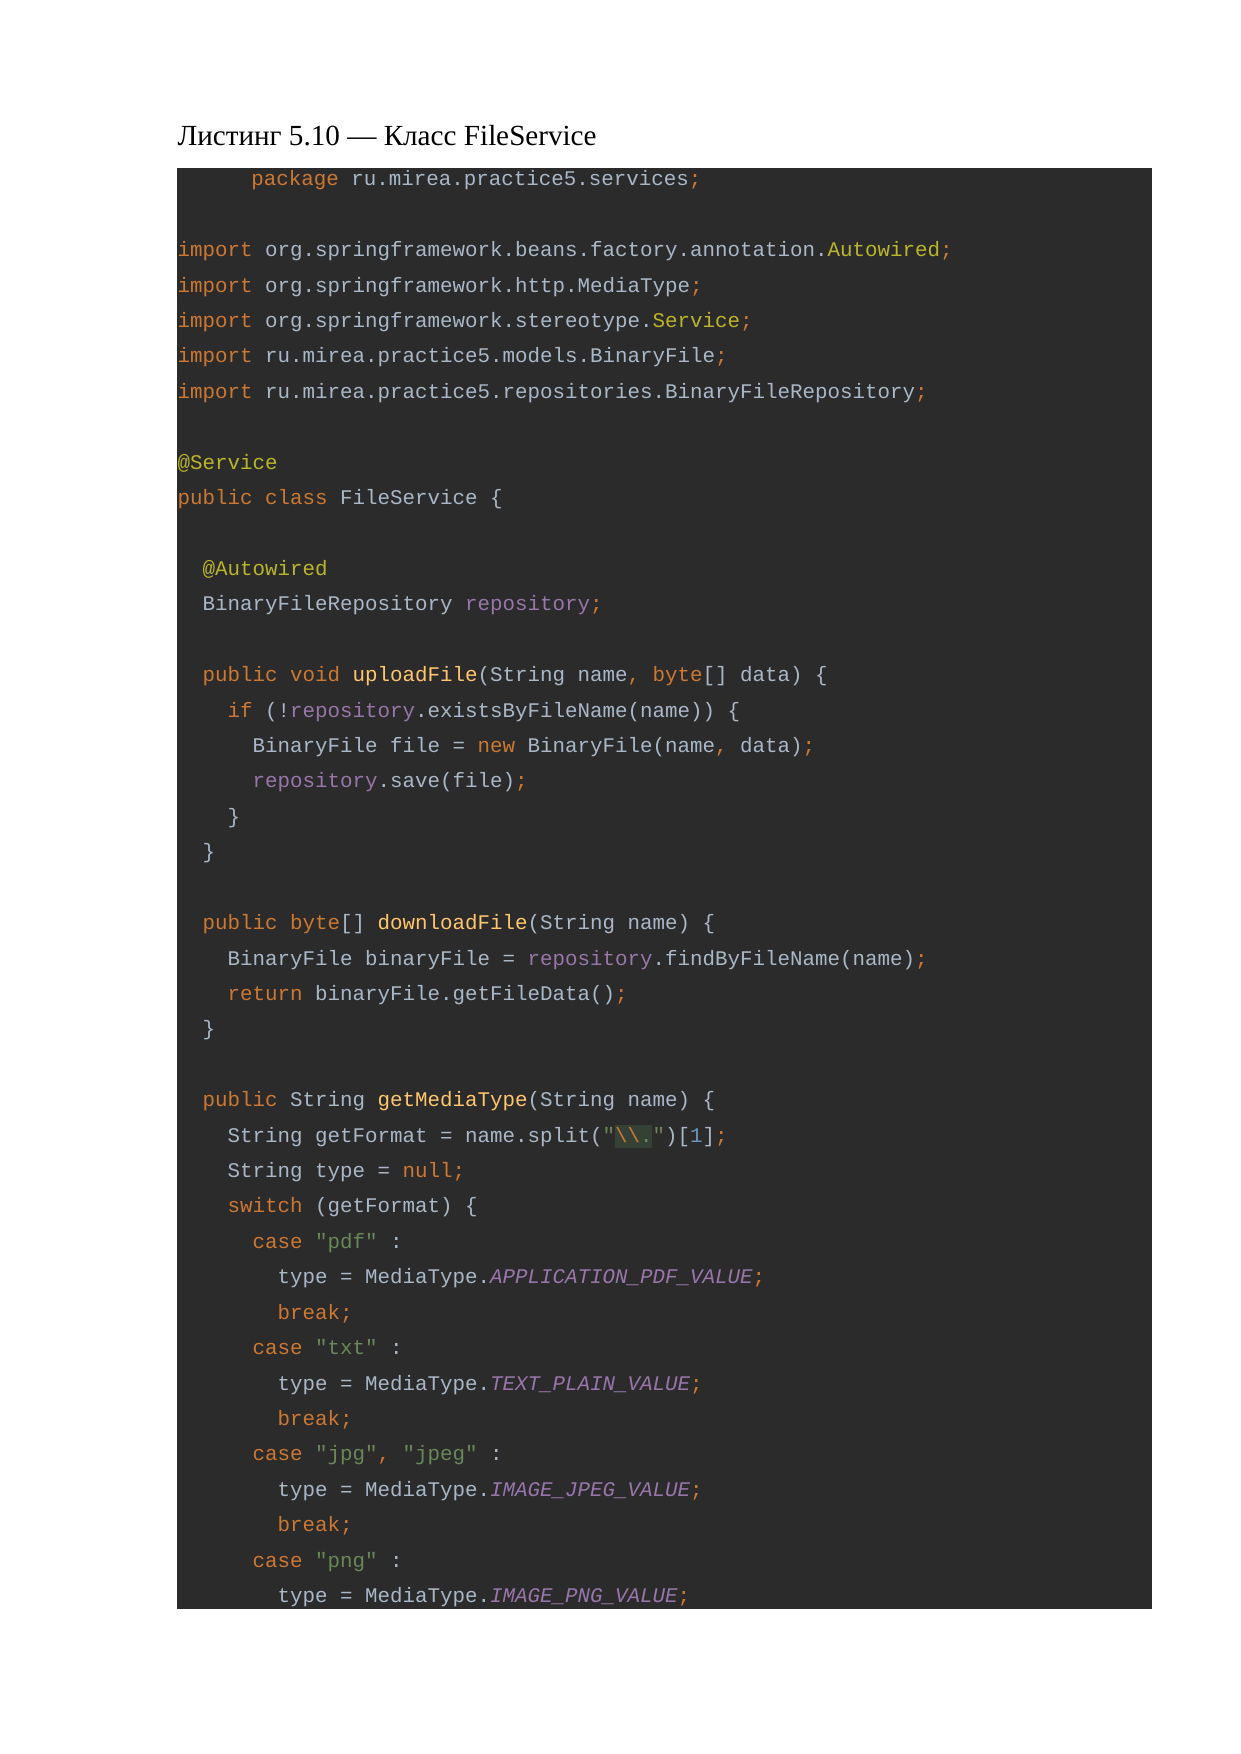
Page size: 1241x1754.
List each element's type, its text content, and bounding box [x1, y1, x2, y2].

text Листинг 5.10 — Класс FileService [177, 118, 1152, 152]
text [177, 168, 1152, 1609]
